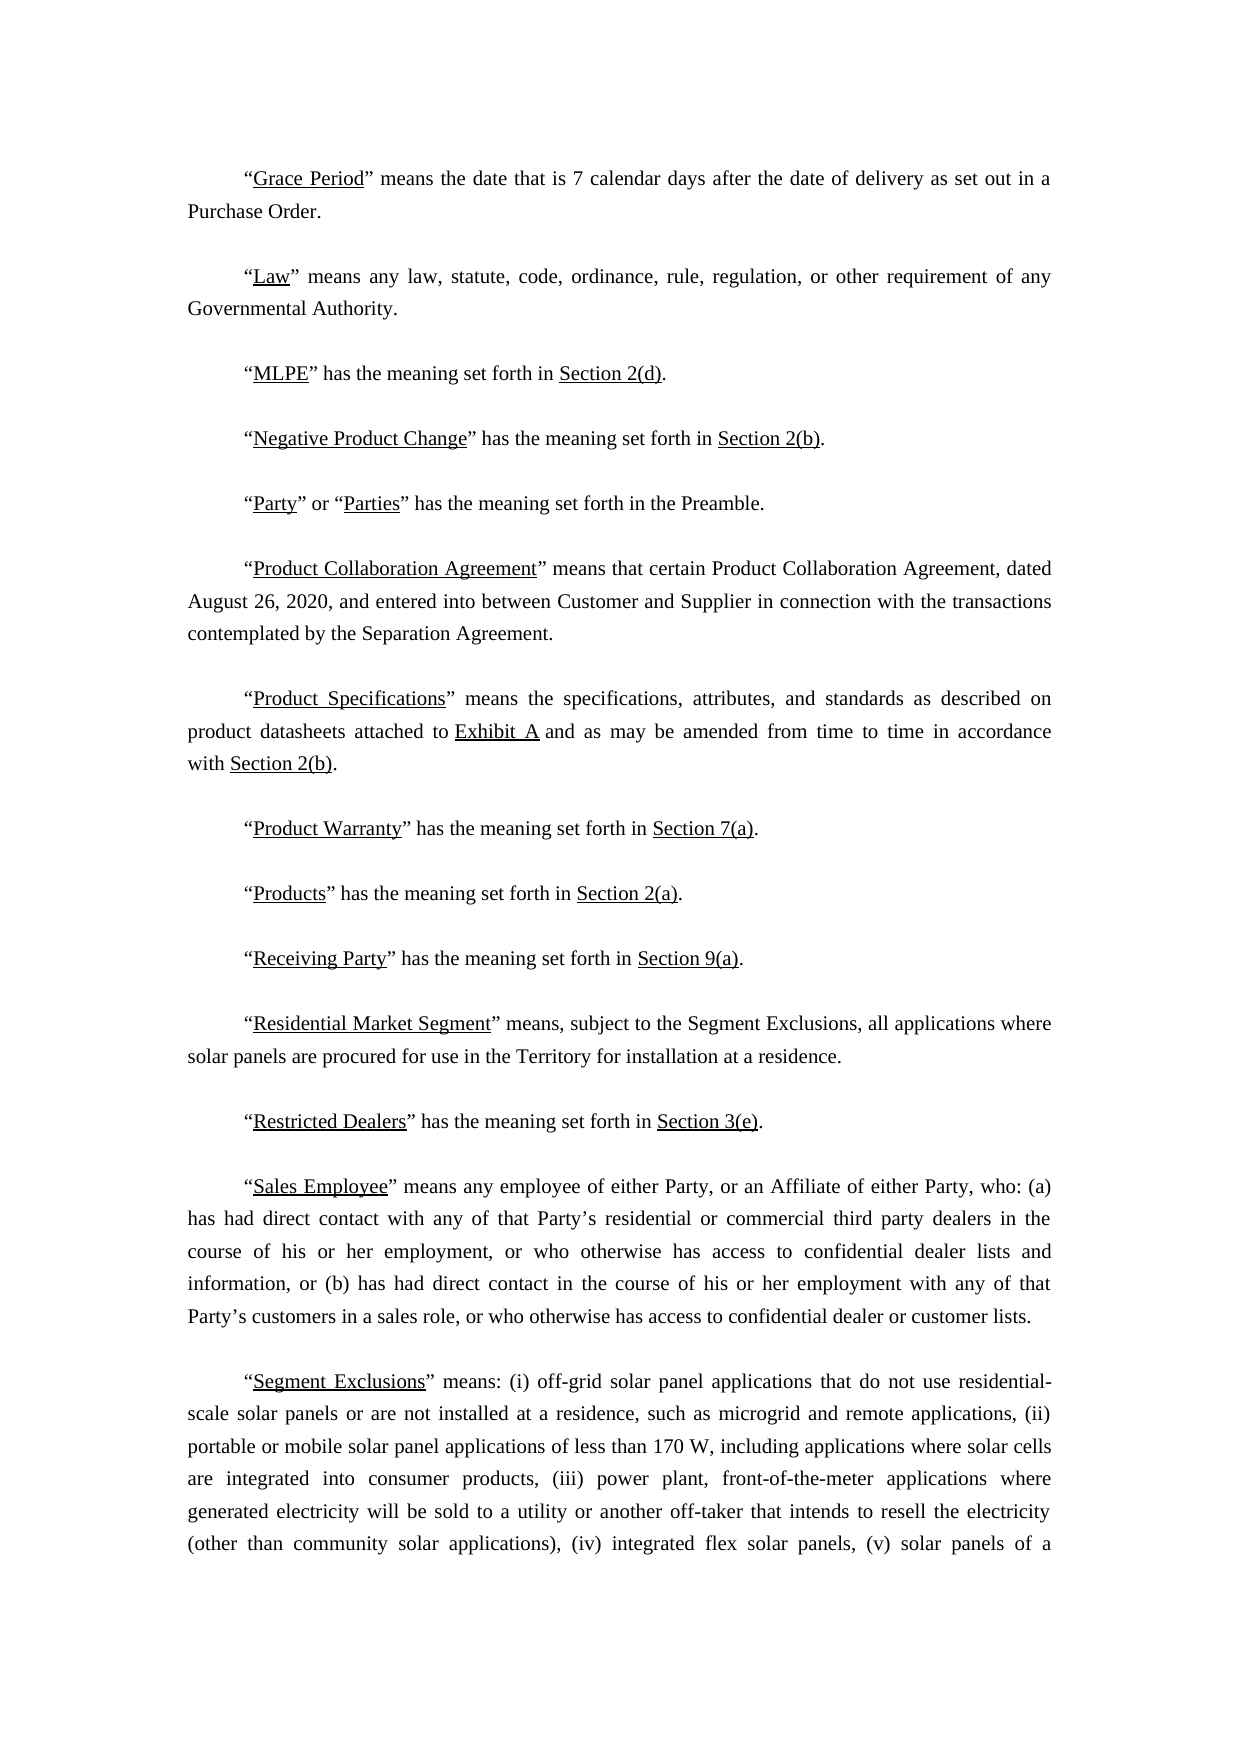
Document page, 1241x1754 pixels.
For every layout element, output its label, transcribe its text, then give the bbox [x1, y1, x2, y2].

text “Party” or “Parties” has the meaning set forth in the Preamble. [187, 487, 1053, 519]
text “Law” means any law, statute, code, ordinance, rule, regulation, or other requirement of any Governmental Authority. [187, 259, 1053, 324]
text “Product Specifications” means the specifications, attributes, and standards as described on product datasheets attached to Exhibit A and as may be amended from time to time in accordance with Section 2(b). [187, 682, 1053, 779]
text “Residential Market Segment” means, subject to the Segment Exclusions, all applications where solar panels are procured for use in the Territory for installation at a residence. [187, 1007, 1053, 1072]
text “Sales Employee” means any employee of either Party, or an Affiliate of either Party, who: (a) has had direct contact with any of that Party’s residential or commercial third party dealers in the course of his or her employment, or who otherwise has access to confidential dealer lists and information, or (b) has had direct contact in the course of his or her employment with any of that Party’s customers in a sales role, or who otherwise has access to confidential dealer or customer lists. [187, 1169, 1053, 1332]
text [187, 1364, 1053, 1559]
text “MLPE” has the meaning set forth in Section 2(d). [187, 357, 1053, 389]
text “Restricted Dealers” has the meaning set forth in Section 3(e). [187, 1104, 1053, 1137]
text “Product Warranty” has the meaning set forth in Section 7(a). [187, 812, 1053, 844]
text “Product Collaboration Agreement” means that certain Product Collaboration Agreement, dated August 26, 2020, and entered into between Customer and Supplier in connection with the transactions contemplated by the Separation Agreement. [187, 552, 1053, 649]
text “Negative Product Change” has the meaning set forth in Section 2(b). [187, 422, 1053, 454]
text “Products” has the meaning set forth in Section 2(a). [187, 877, 1053, 909]
text “Grace Period” means the date that is 7 calendar days after the date of delivery as set out in a Purchase Order. [187, 162, 1053, 227]
text “Receiving Party” has the meaning set forth in Section 9(a). [187, 942, 1053, 974]
